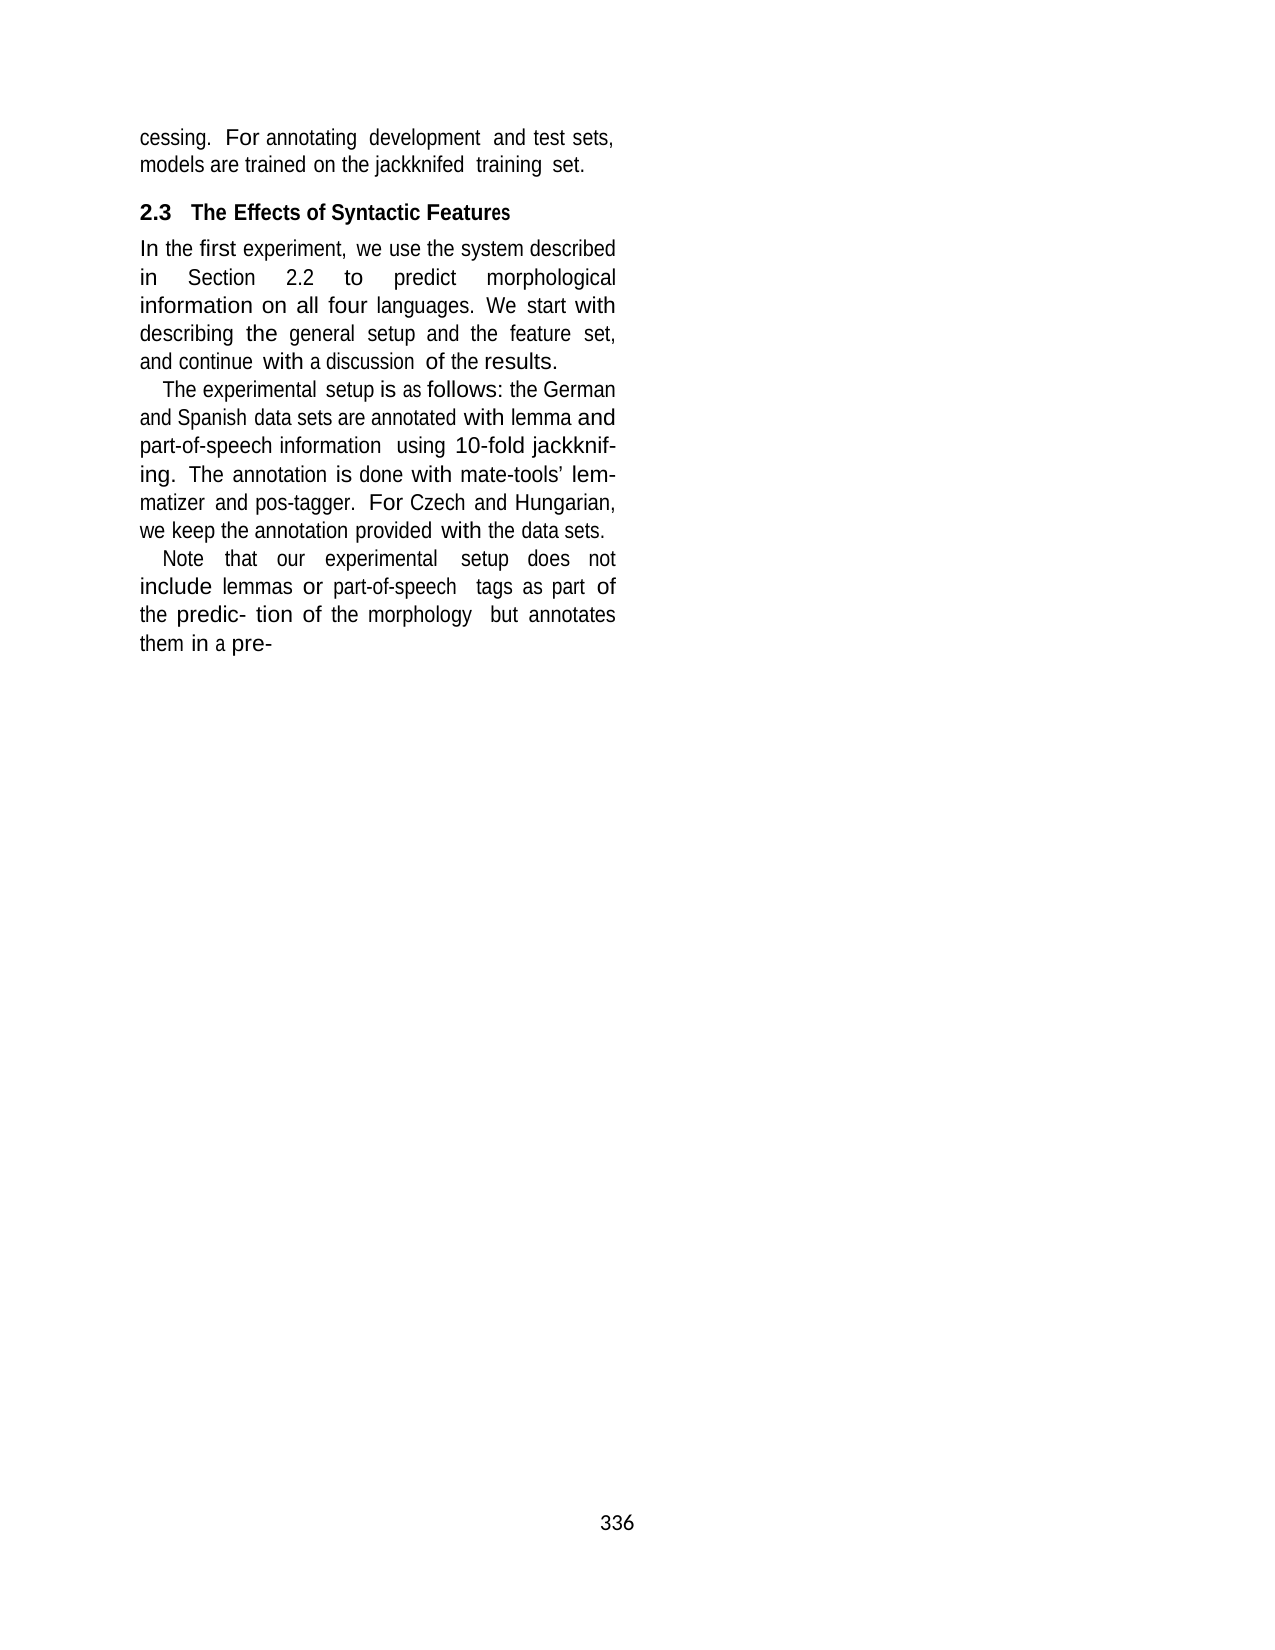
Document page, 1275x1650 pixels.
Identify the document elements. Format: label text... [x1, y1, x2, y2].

text 2.3 The Effects of Syntactic Features [139, 198, 514, 225]
text cessing. For annotating development and test sets, [139, 127, 616, 149]
text The experimental setup is as follows: the German and Spanish data sets are annotated with lemma and part-of-speech information using 10-fold jackknif- ing. The annotation is done with mate-tools’ lem- matizer and pos-tagger. For Czech and Hungarian, we keep the annotation provided with the data sets. [139, 376, 616, 543]
text models are trained on the jackknifed training set. [139, 151, 587, 178]
text In the first experiment, we use the system described in Section 2.2 to predict morphological information on all four languages. We start with describing the general setup and the feature set, and continue with a discussion of the results. [139, 235, 616, 374]
text Note that our experimental setup does not include lemmas or part-of-speech tags as part of the predic- tion of the morphology but annotates them in a pre- [139, 545, 616, 656]
